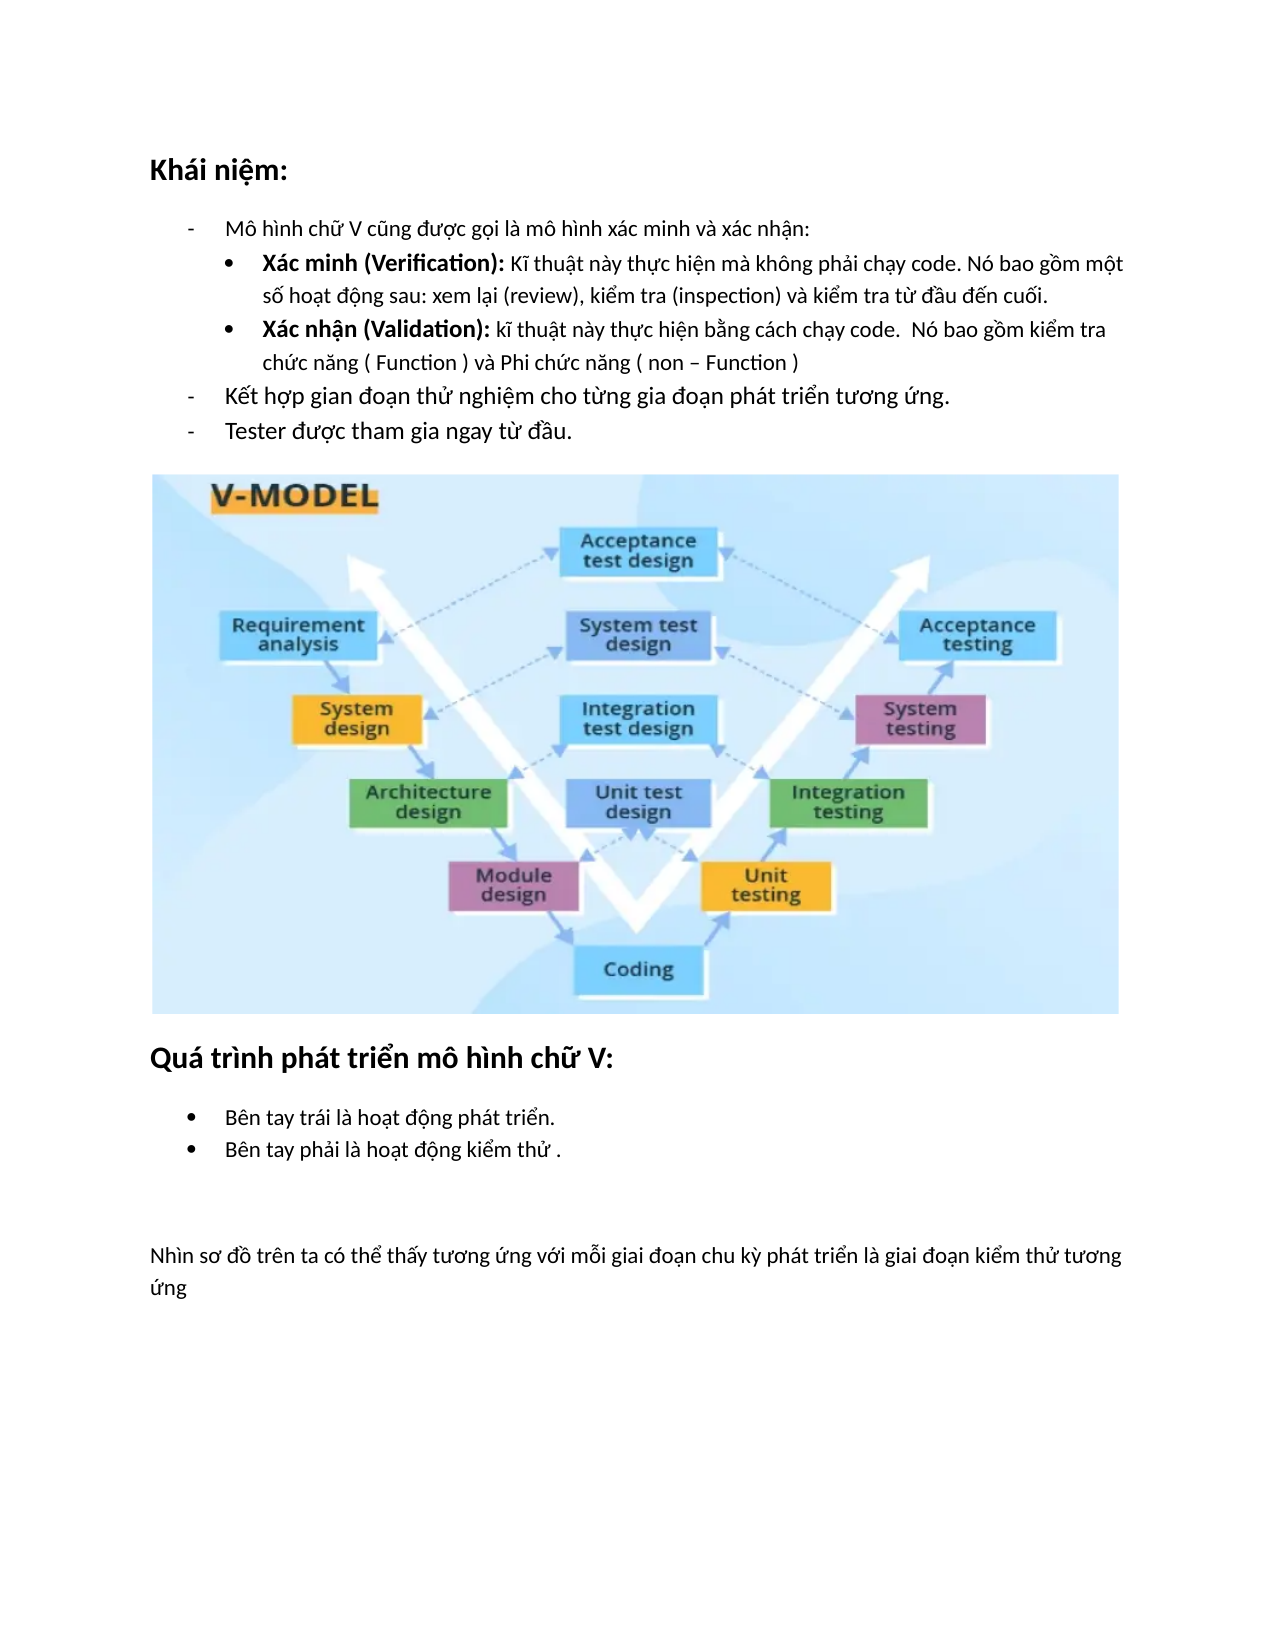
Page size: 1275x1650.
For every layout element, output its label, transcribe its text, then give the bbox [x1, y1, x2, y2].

list Tester được tham gia ngay từ đầu. [187, 416, 1125, 446]
list Bên tay trái là hoạt động phát triển. [187, 1103, 1125, 1131]
list Xác minh (Verification): Kĩ thuật này thực hiện mà không phải chạy code. Nó bao gồm một số hoạt động sau: xem lại (review), kiểm tra (inspection) và kiểm tra từ đầu đến cuối. [225, 247, 1125, 309]
text Nhìn sơ đồ trên ta có thể thấy tương ứng với mỗi giai đoạn chu kỳ phát triển là giai đoạn kiểm thử tương ứng [150, 1241, 1125, 1302]
list Bên tay phải là hoạt động kiểm thử . [187, 1135, 1125, 1163]
list Mô hình chữ V cũng được gọi là mô hình xác minh và xác nhận: [187, 214, 1125, 243]
text Quá trình phát triển mô hình chữ V: [150, 1038, 1125, 1077]
picture [150, 471, 1119, 1014]
list Kết hợp gian đoạn thử nghiệm cho từng gia đoạn phát triển tương ứng. [187, 381, 1125, 411]
list Xác nhận (Validation): kĩ thuật này thực hiện bằng cách chạy code. Nó bao gồm kiểm tra chức năng ( Function ) và Phi chức năng ( non – Function ) [225, 314, 1125, 376]
text Khái niệm: [150, 150, 1125, 188]
